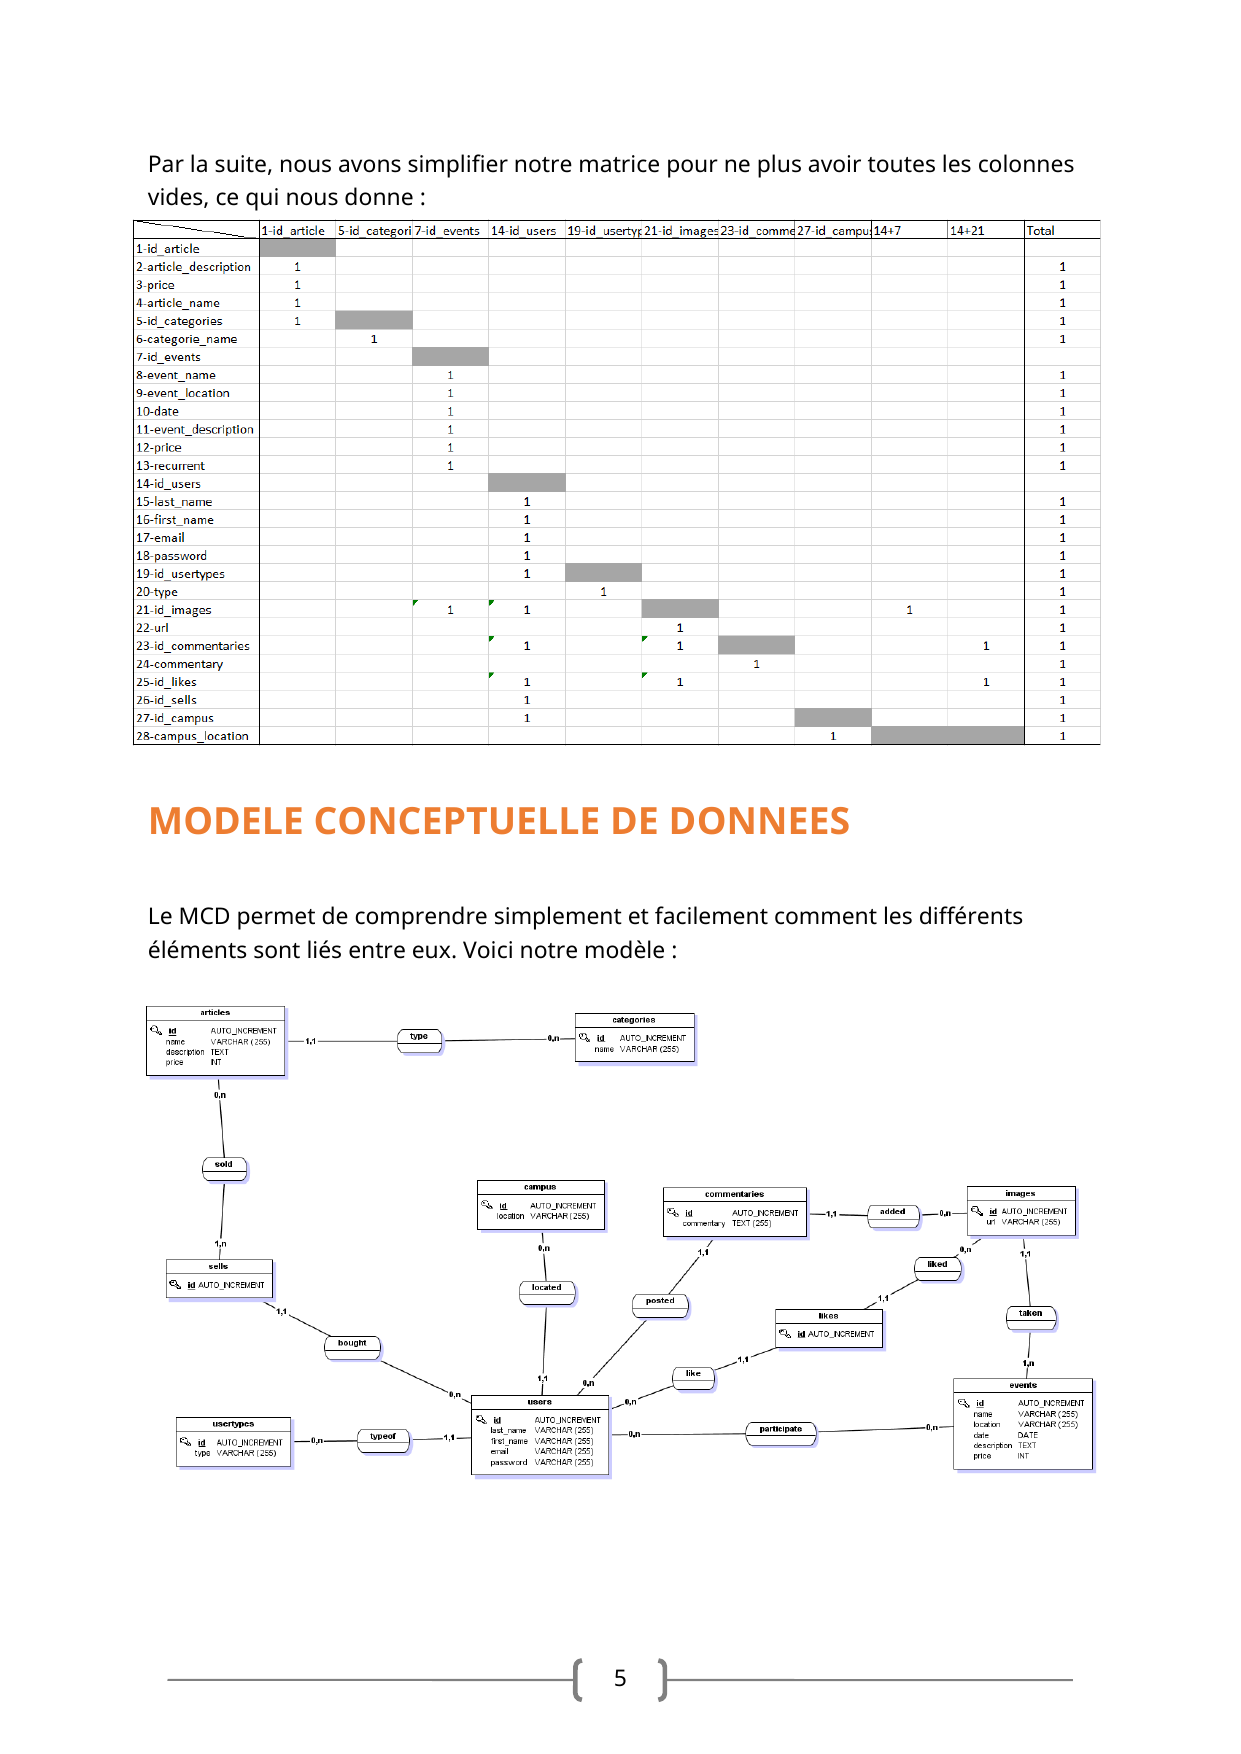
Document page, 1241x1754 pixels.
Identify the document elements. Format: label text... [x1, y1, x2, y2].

text Par la suite, nous avons simplifier notre matrice pour ne plus avoir toutes les colonnes vides, ce qui nous donne : [148, 148, 1093, 213]
text Le MCD permet de comprendre simplement et facilement comment les différents éléments sont liés entre eux. Voici notre modèle : [148, 900, 1093, 965]
picture [131, 988, 1109, 1491]
subtitle MODELE CONCEPTUELLE DE DONNEES [148, 795, 1093, 846]
picture [132, 219, 1101, 746]
